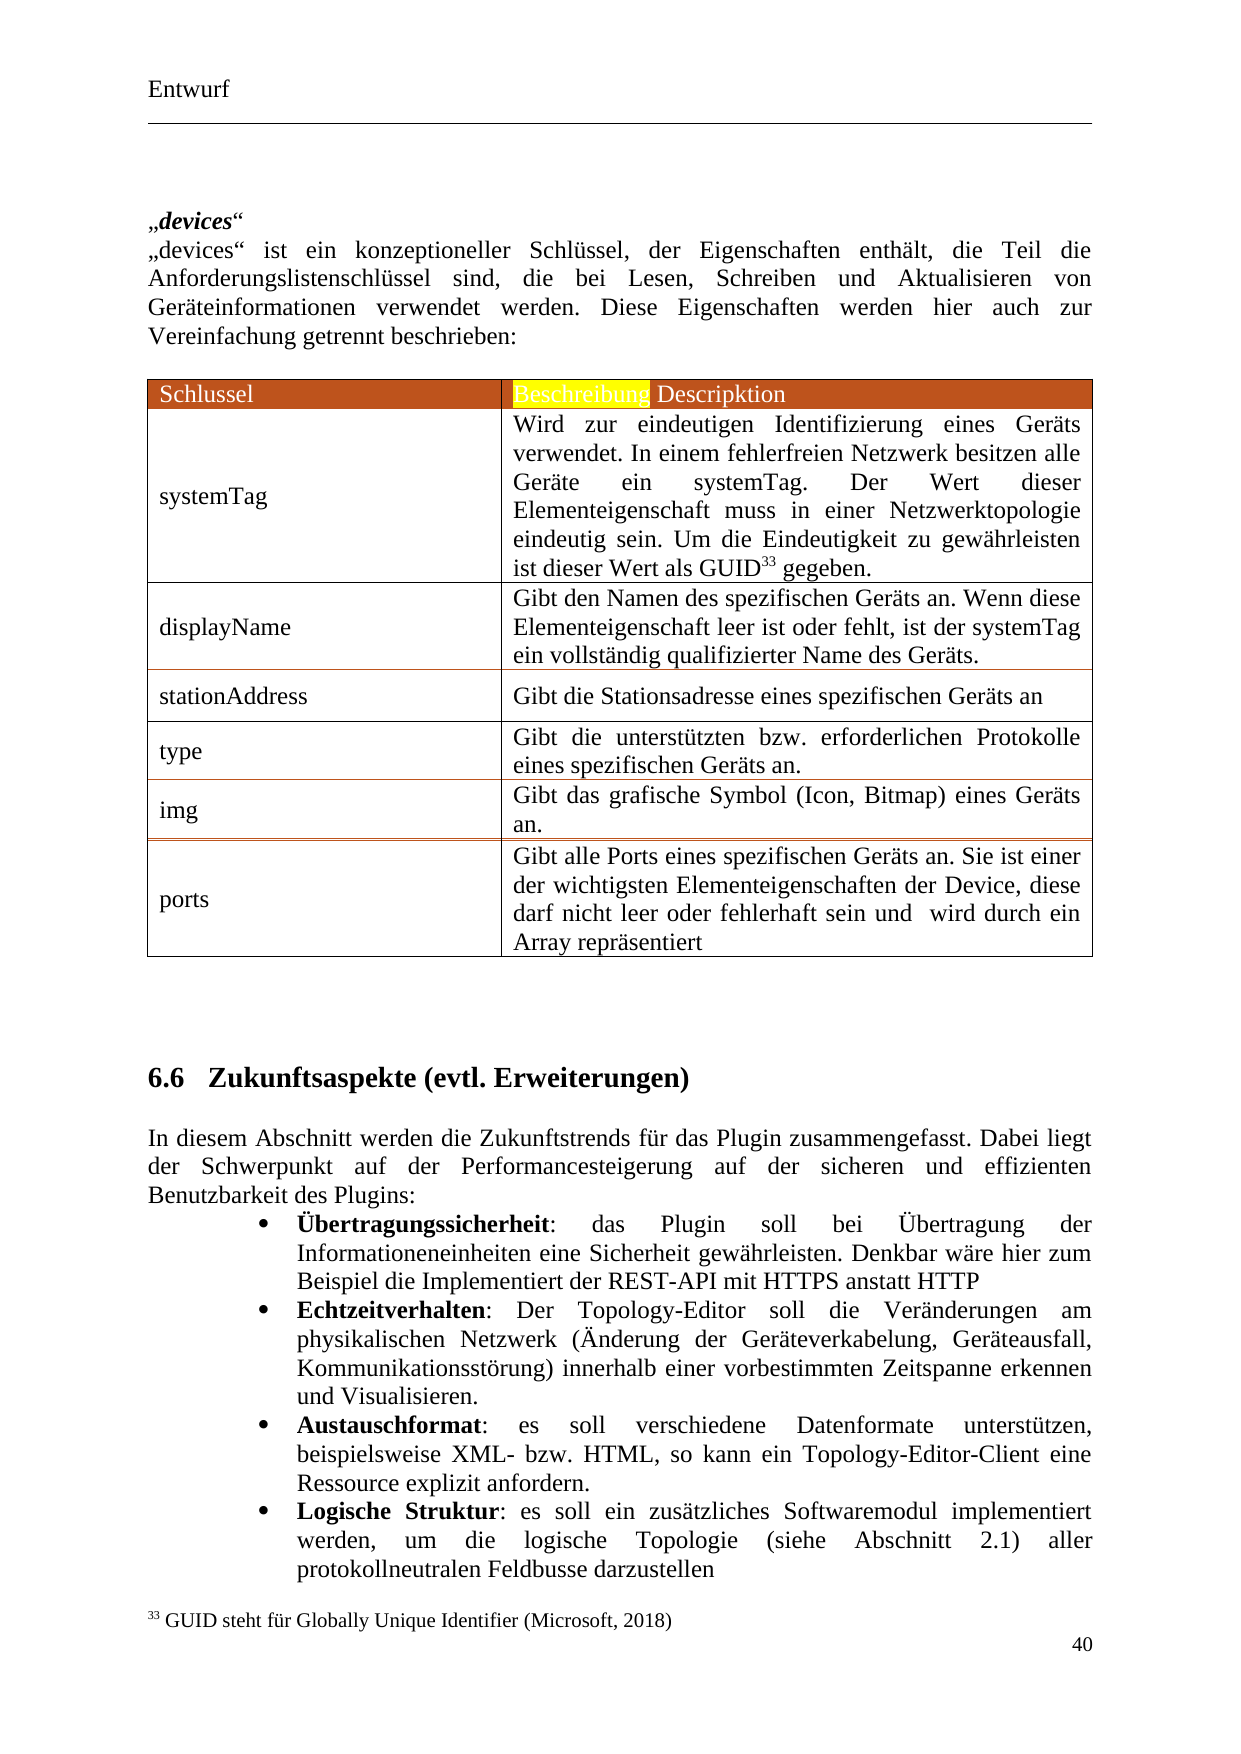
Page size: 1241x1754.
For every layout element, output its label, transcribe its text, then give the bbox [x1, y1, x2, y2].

table_cell ports [148, 841, 501, 956]
text „devices“ ist ein konzeptioneller Schlüssel, der Eigenschaften enthält, die Teil die Anforderungslistenschlüssel sind, die bei Lesen, Schreiben und Aktualisieren von Geräteinformationen verwendet werden. Diese Eigenschaften werden hier auch zur Vereinfachung getrennt beschrieben: [148, 235, 1092, 350]
list Austauschformat: es soll verschiedene Datenformate unterstützen, beispielsweise XML- bzw. HTML, so kann ein Topology-Editor-Client eine Ressource explizit anfordern. [259, 1410, 1092, 1496]
table_cell Gibt alle Ports eines spezifischen Geräts an. Sie ist einer der wichtigsten Elementeigenschaften der Device, diese darf nicht leer oder fehlerhaft sein und wird durch ein Array repräsentiert [502, 841, 1092, 956]
table_cell systemTag [148, 409, 501, 582]
table_header Schlussel [148, 380, 501, 408]
subtitle Zukunftsaspekte (evtl. Erweiterungen) [148, 1060, 1092, 1093]
list Logische Struktur: es soll ein zusätzliches Softwaremodul implementiert werden, um die logische Topologie (siehe Abschnitt 2.1) aller protokollneutralen Feldbusse darzustellen [259, 1496, 1092, 1583]
list Echtzeitverhalten: Der Topology-Editor soll die Veränderungen am physikalischen Netzwerk (Änderung der Geräteverkabelung, Geräteausfall, Kommunikationsstörung) innerhalb einer vorbestimmten Zeitspanne erkennen und Visualisieren. [259, 1295, 1092, 1410]
table_cell Wird zur eindeutigen Identifizierung eines Geräts verwendet. In einem fehlerfreien Netzwerk besitzen alle Geräte ein systemTag. Der Wert dieser Elementeigenschaft muss in einer Netzwerktopologie eindeutig sein. Um die Eindeutigkeit zu gewährleisten ist dieser Wert als GUID gegeben. [502, 409, 1092, 582]
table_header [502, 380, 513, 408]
table_cell Gibt das grafische Symbol (Icon, Bitmap) eines Geräts an. [502, 780, 1092, 838]
table_cell displayName [148, 583, 501, 669]
text „devices“ [148, 206, 1092, 235]
table_cell Gibt den Namen des spezifischen Geräts an. Wenn diese Elementeigenschaft leer ist oder fehlt, ist der systemTag ein vollständig qualifizierter Name des Geräts. [502, 583, 1092, 669]
table_header Beschreibung Descripktion [650, 380, 1092, 408]
table_cell img [148, 780, 501, 838]
text In diesem Abschnitt werden die Zukunftstrends für das Plugin zusammengefasst. Dabei liegt der Schwerpunkt auf der Performancesteigerung auf der sicheren und effizienten Benutzbarkeit des Plugins: [148, 1123, 1092, 1209]
table_cell Gibt die unterstützten bzw. erforderlichen Protokolle eines spezifischen Geräts an. [502, 722, 1092, 779]
table_cell type [148, 722, 501, 779]
list Übertragungssicherheit: das Plugin soll bei Übertragung der Informationeneinheiten eine Sicherheit gewährleisten. Denkbar wäre hier zum Beispiel die Implementiert der REST-API mit HTTPS anstatt HTTP [259, 1209, 1092, 1295]
table_cell Gibt die Stationsadresse eines spezifischen Geräts an [502, 670, 1092, 721]
table_cell stationAddress [148, 670, 501, 721]
